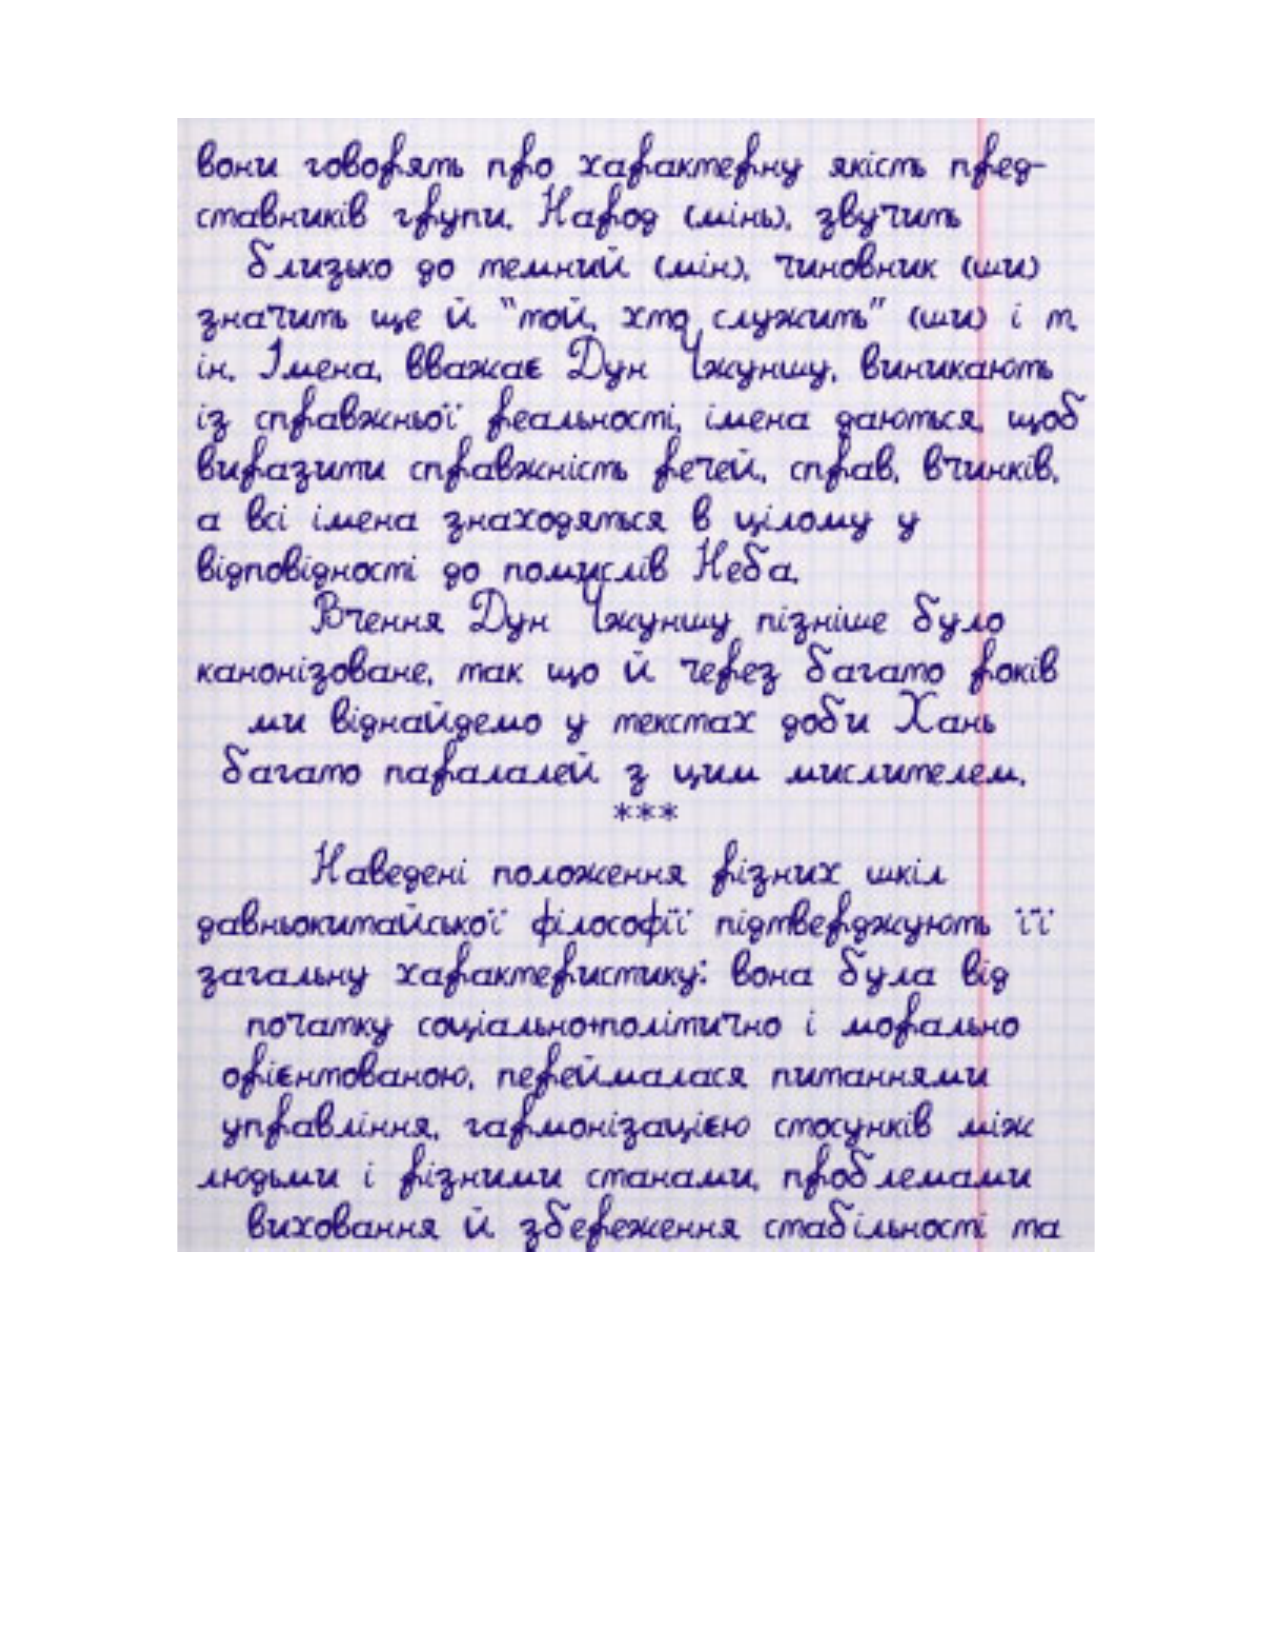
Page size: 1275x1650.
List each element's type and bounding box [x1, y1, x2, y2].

picture [177, 118, 1095, 1252]
